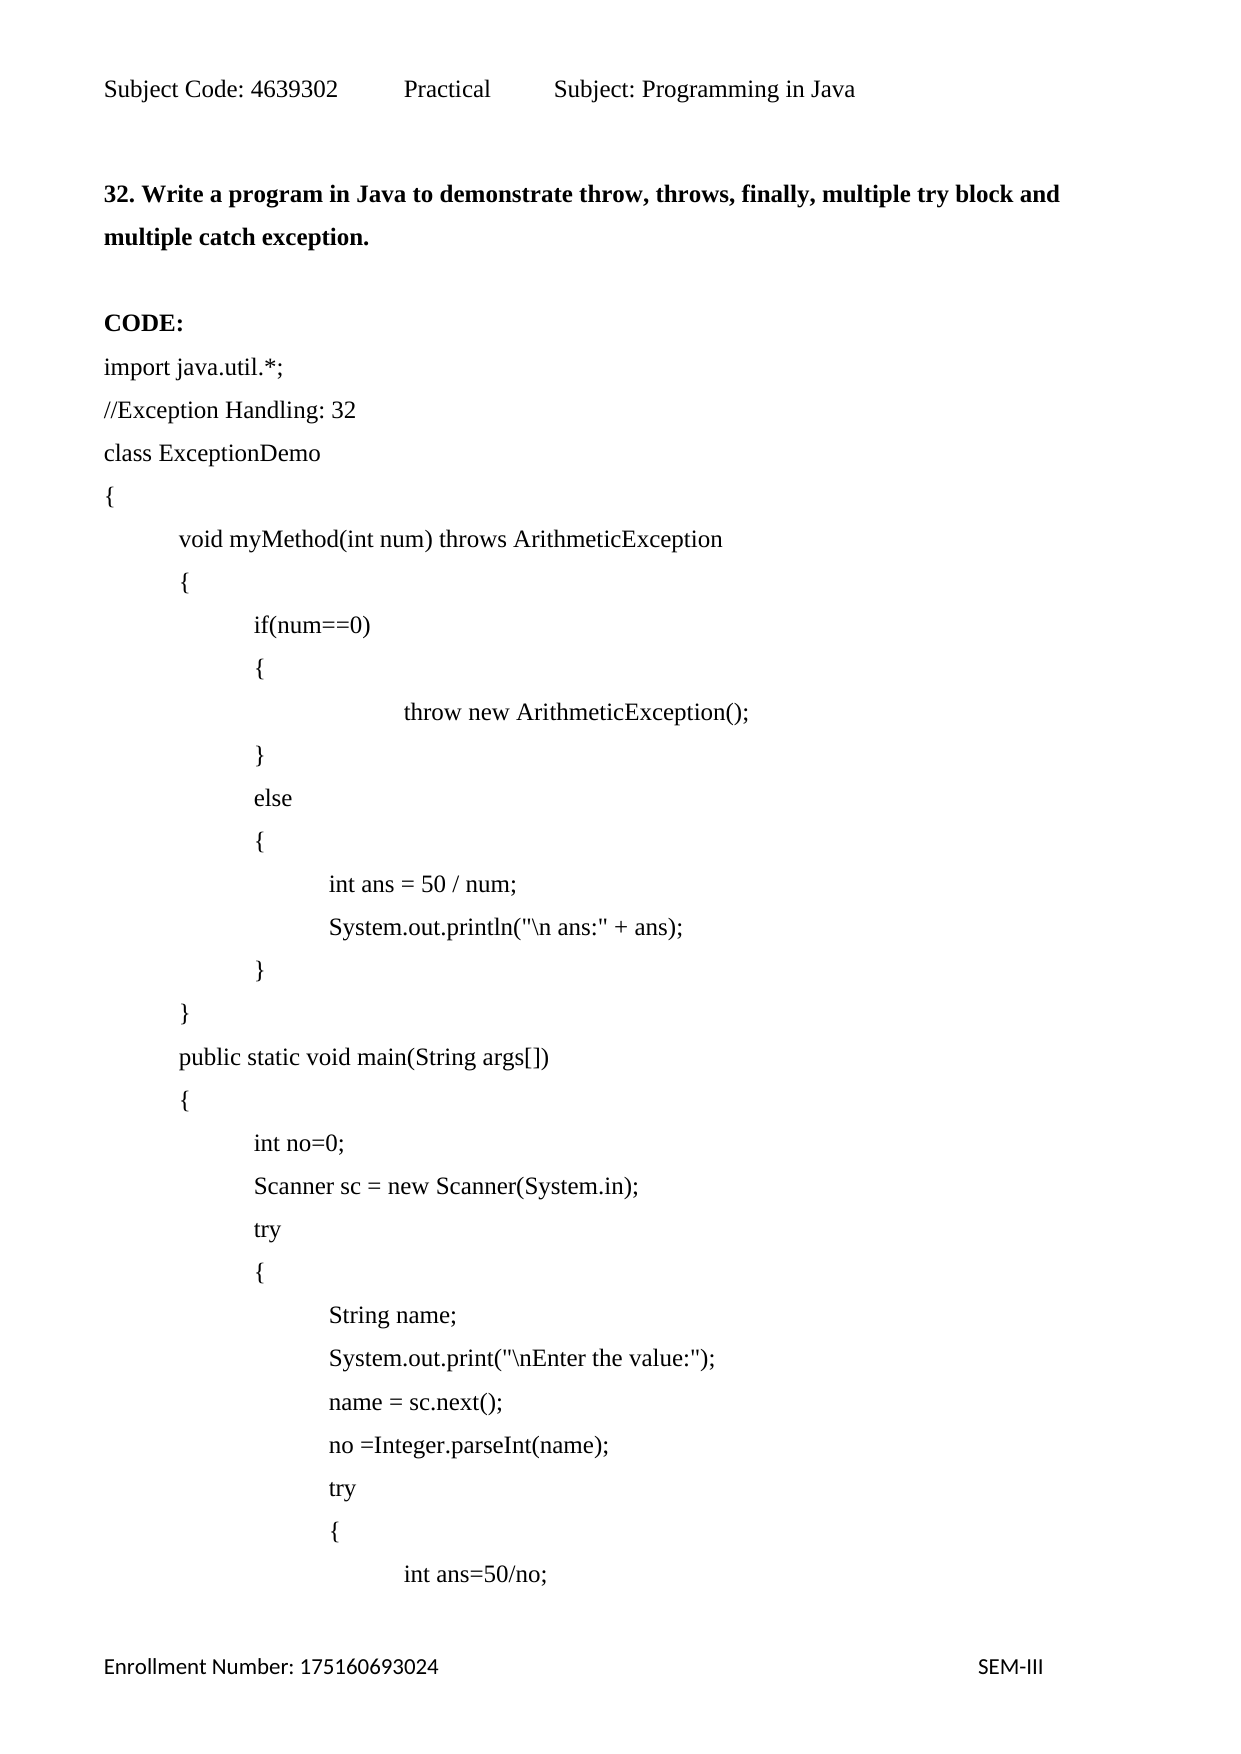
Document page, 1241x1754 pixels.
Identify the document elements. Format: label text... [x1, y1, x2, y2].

text { [178, 1257, 1107, 1286]
text int ans = 50 / num; [103, 869, 1107, 898]
text no =Integer.parseInt(name); [103, 1430, 1107, 1458]
text CODE: [103, 308, 1107, 337]
text String name; [103, 1300, 1107, 1329]
text public static void main(String args[]) [103, 1042, 1107, 1070]
text if(num==0) [103, 610, 1107, 639]
text { [103, 481, 1107, 510]
text { [103, 567, 1107, 596]
text { [103, 1085, 1107, 1113]
text import java.util.*; [103, 352, 1107, 380]
text void myMethod(int num) throws ArithmeticException [103, 524, 1107, 553]
text int ans=50/no; [103, 1559, 1107, 1588]
text } [103, 998, 1107, 1027]
text class ExceptionDemo [103, 438, 1107, 467]
text } [103, 740, 1107, 768]
text System.out.print("\nEnter the value:"); [103, 1343, 1107, 1372]
text else [103, 783, 1107, 812]
text name = sc.next(); [103, 1387, 1107, 1415]
text { [178, 653, 1107, 682]
text Scanner sc = new Scanner(System.in); [103, 1171, 1107, 1200]
text { [178, 826, 1107, 855]
text 32. Write a program in Java to demonstrate throw, throws, finally, multiple try block and multiple catch exception. [103, 179, 1107, 251]
text throw new ArithmeticException(); [103, 697, 1107, 725]
text try [103, 1214, 1107, 1243]
text //Exception Handling: 32 [103, 395, 1107, 423]
text try [103, 1473, 1107, 1502]
text { [253, 1516, 1107, 1545]
text int no=0; [103, 1128, 1107, 1157]
text System.out.println("\n ans:" + ans); [103, 912, 1107, 941]
text } [103, 955, 1107, 984]
